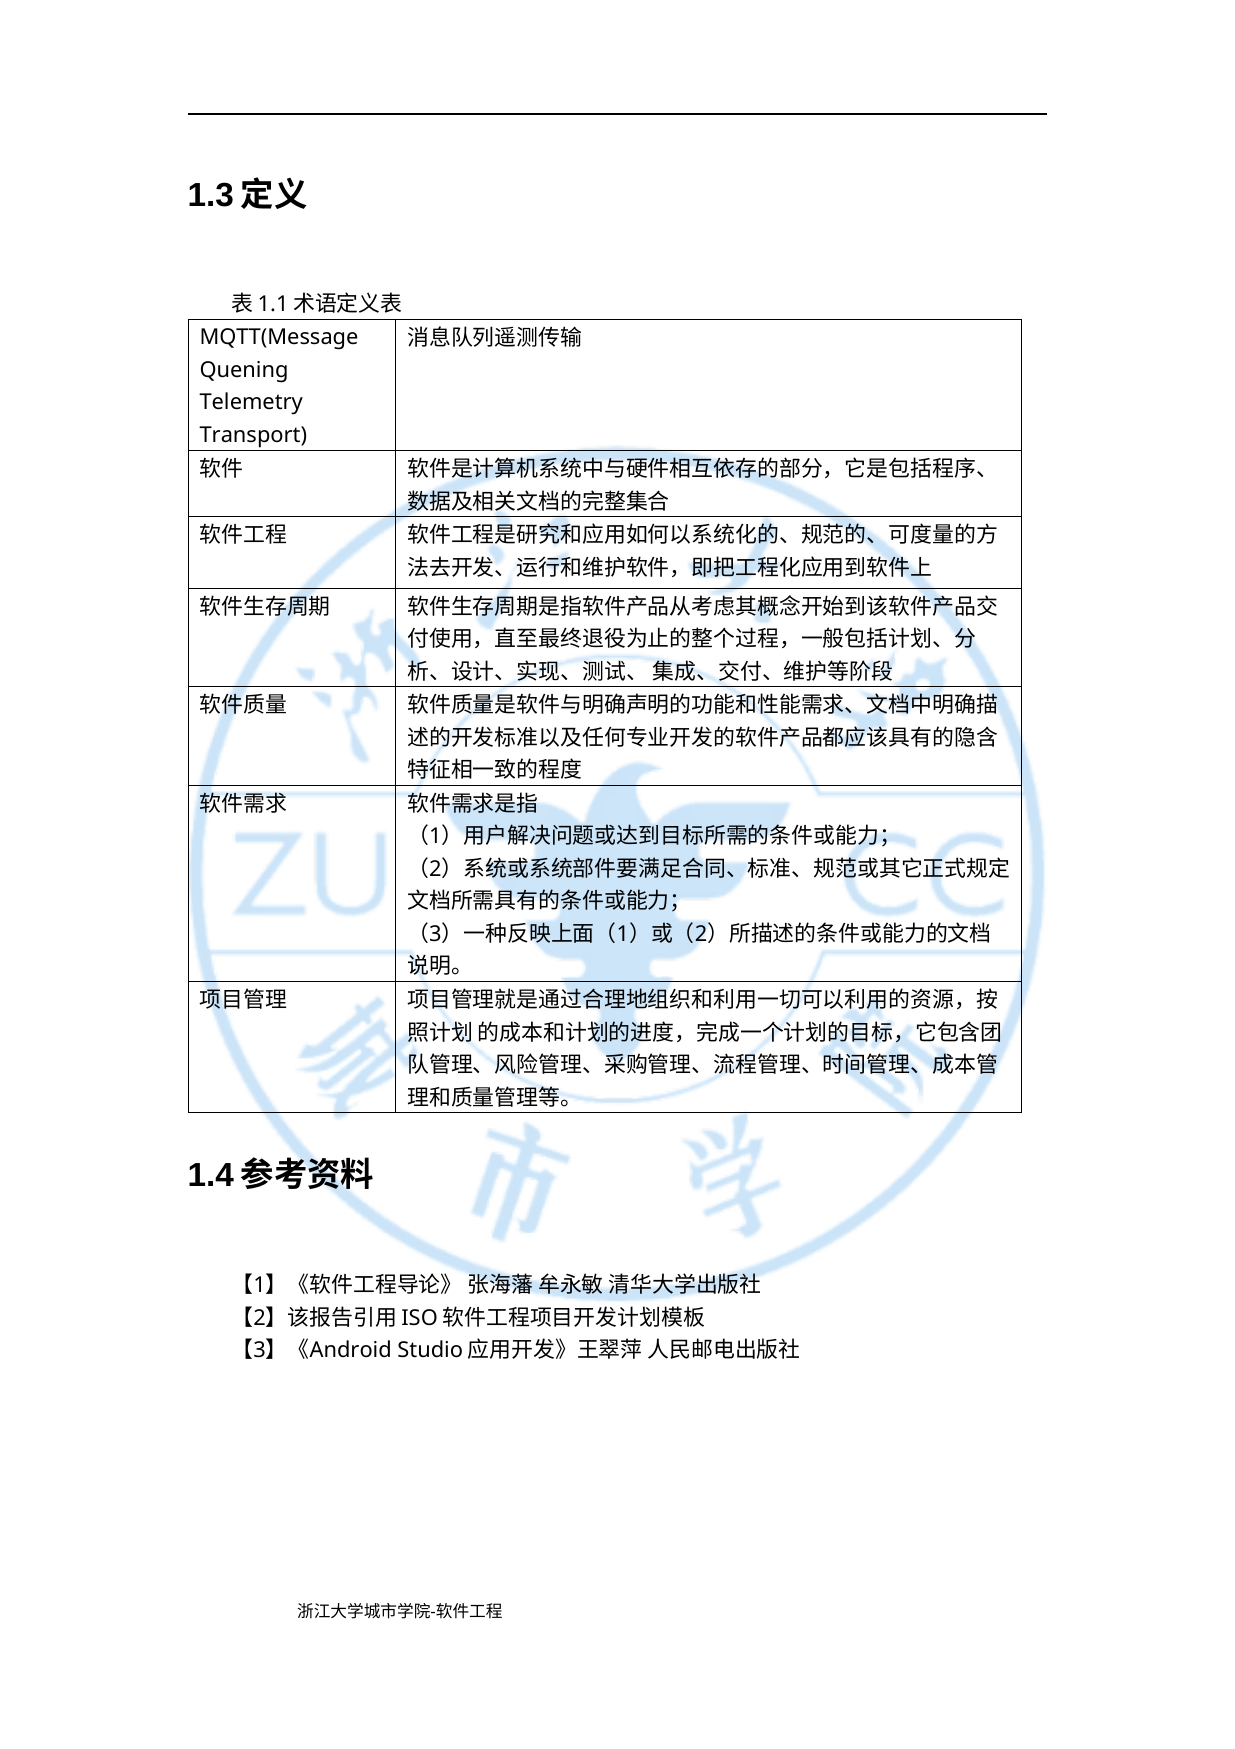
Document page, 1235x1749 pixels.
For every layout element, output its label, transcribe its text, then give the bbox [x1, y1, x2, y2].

text 表1.1术语定义表 [187, 286, 1047, 319]
table_header MQTT(Message Quening Telemetry Transport) [189, 320, 395, 450]
text 【1】《软件工程导论》 张海藩 牟永敏 清华大学出版社 [187, 1267, 1047, 1299]
table_cell 软件生存周期 [189, 589, 395, 686]
text 【2】该报告引用ISO软件工程项目开发计划模板 [187, 1299, 1047, 1332]
table_cell 软件质量是软件与明确声明的功能和性能需求、文档中明确描述的开发标准以及任何专业开发的软件产品都应该具有的隐含特征相一致的程度 [396, 687, 1021, 784]
table_cell 项目管理 [189, 982, 395, 1112]
subtitle 1.3定义 [187, 159, 1047, 224]
table_cell 软件 [189, 451, 395, 516]
subtitle 1.4参考资料 [187, 1140, 1047, 1205]
table_cell 软件生存周期是指软件产品从考虑其概念开始到该软件产品交付使用，直至最终退役为止的整个过程，一般包括计划、分析、设计、实现、测试、 集成、交付、维护等阶段 [396, 589, 1021, 686]
table_cell 软件工程是研究和应用如何以系统化的、规范的、可度量的方法去开发、运行和维护软件，即把工程化应用到软件上 [396, 517, 1021, 587]
table_cell 软件工程 [189, 517, 395, 587]
text 【3】《Android Studio应用开发》王翠萍 人民邮电出版社 [187, 1332, 1047, 1364]
table_cell 软件是计算机系统中与硬件相互依存的部分，它是包括程序、数据及相关文档的完整集合 [396, 451, 1021, 516]
table_cell 软件质量 [189, 687, 395, 784]
table_cell 软件需求 [189, 786, 395, 981]
table_cell 项目管理就是通过合理地组织和利用一切可以利用的资源，按照计划 的成本和计划的进度，完成一个计划的目标，它包含团队管理、风险管理、采购管理、流程管理、时间管理、成本管理和质量管理等。 [396, 982, 1021, 1112]
table_cell 软件需求是指 （1）用户解决问题或达到目标所需的条件或能力； （2）系统或系统部件要满足合同、标准、规范或其它正式规定文档所需具有的条件或能力； （3）一种反映上面（1）或（2）所描述的条件或能力的文档说明。 [396, 786, 1021, 981]
table_header 消息队列遥测传输 [396, 320, 1021, 450]
